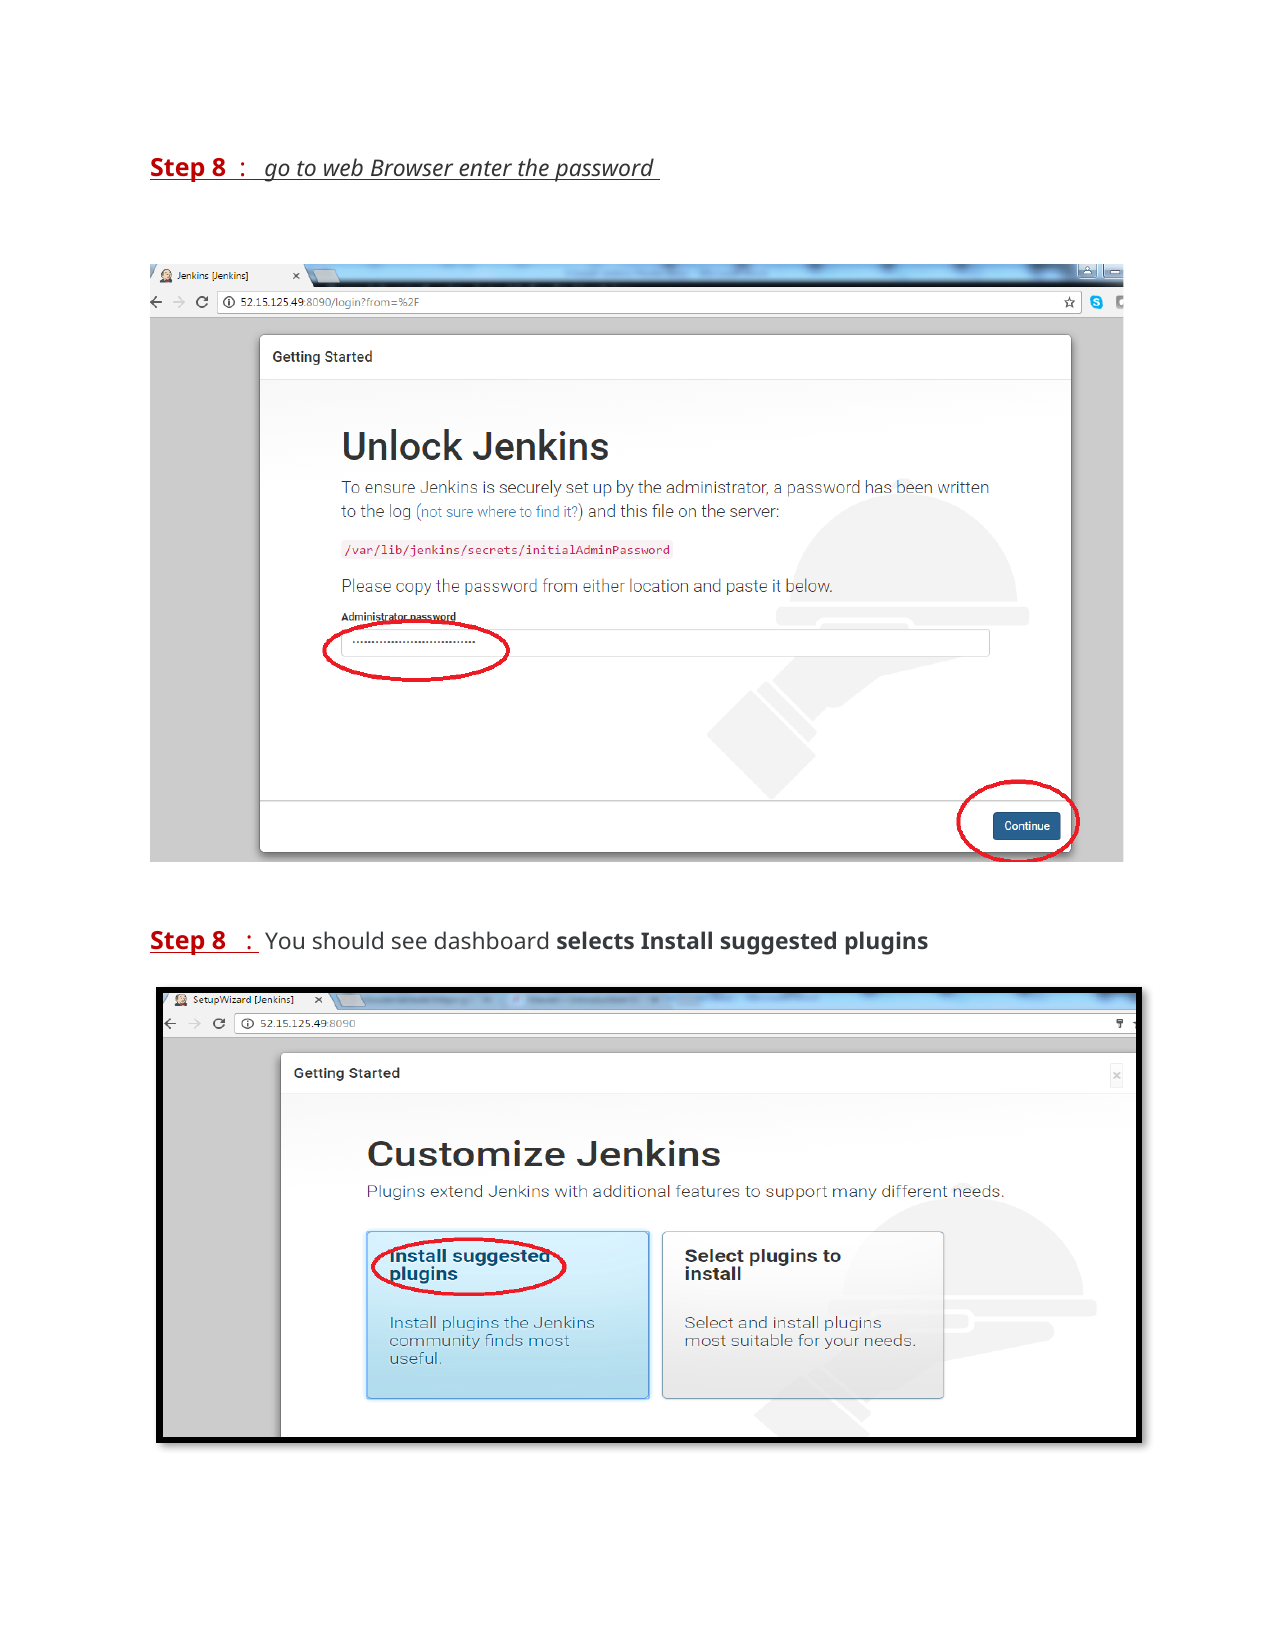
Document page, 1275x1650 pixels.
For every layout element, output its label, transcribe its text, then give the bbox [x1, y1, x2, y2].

picture [150, 264, 1124, 862]
subtitle Step 8 : go to web Browser enter the password [150, 150, 1125, 184]
picture [163, 993, 1136, 1437]
subtitle Step 8 : You should see dashboard selects Install suggested plugins [150, 923, 1125, 957]
